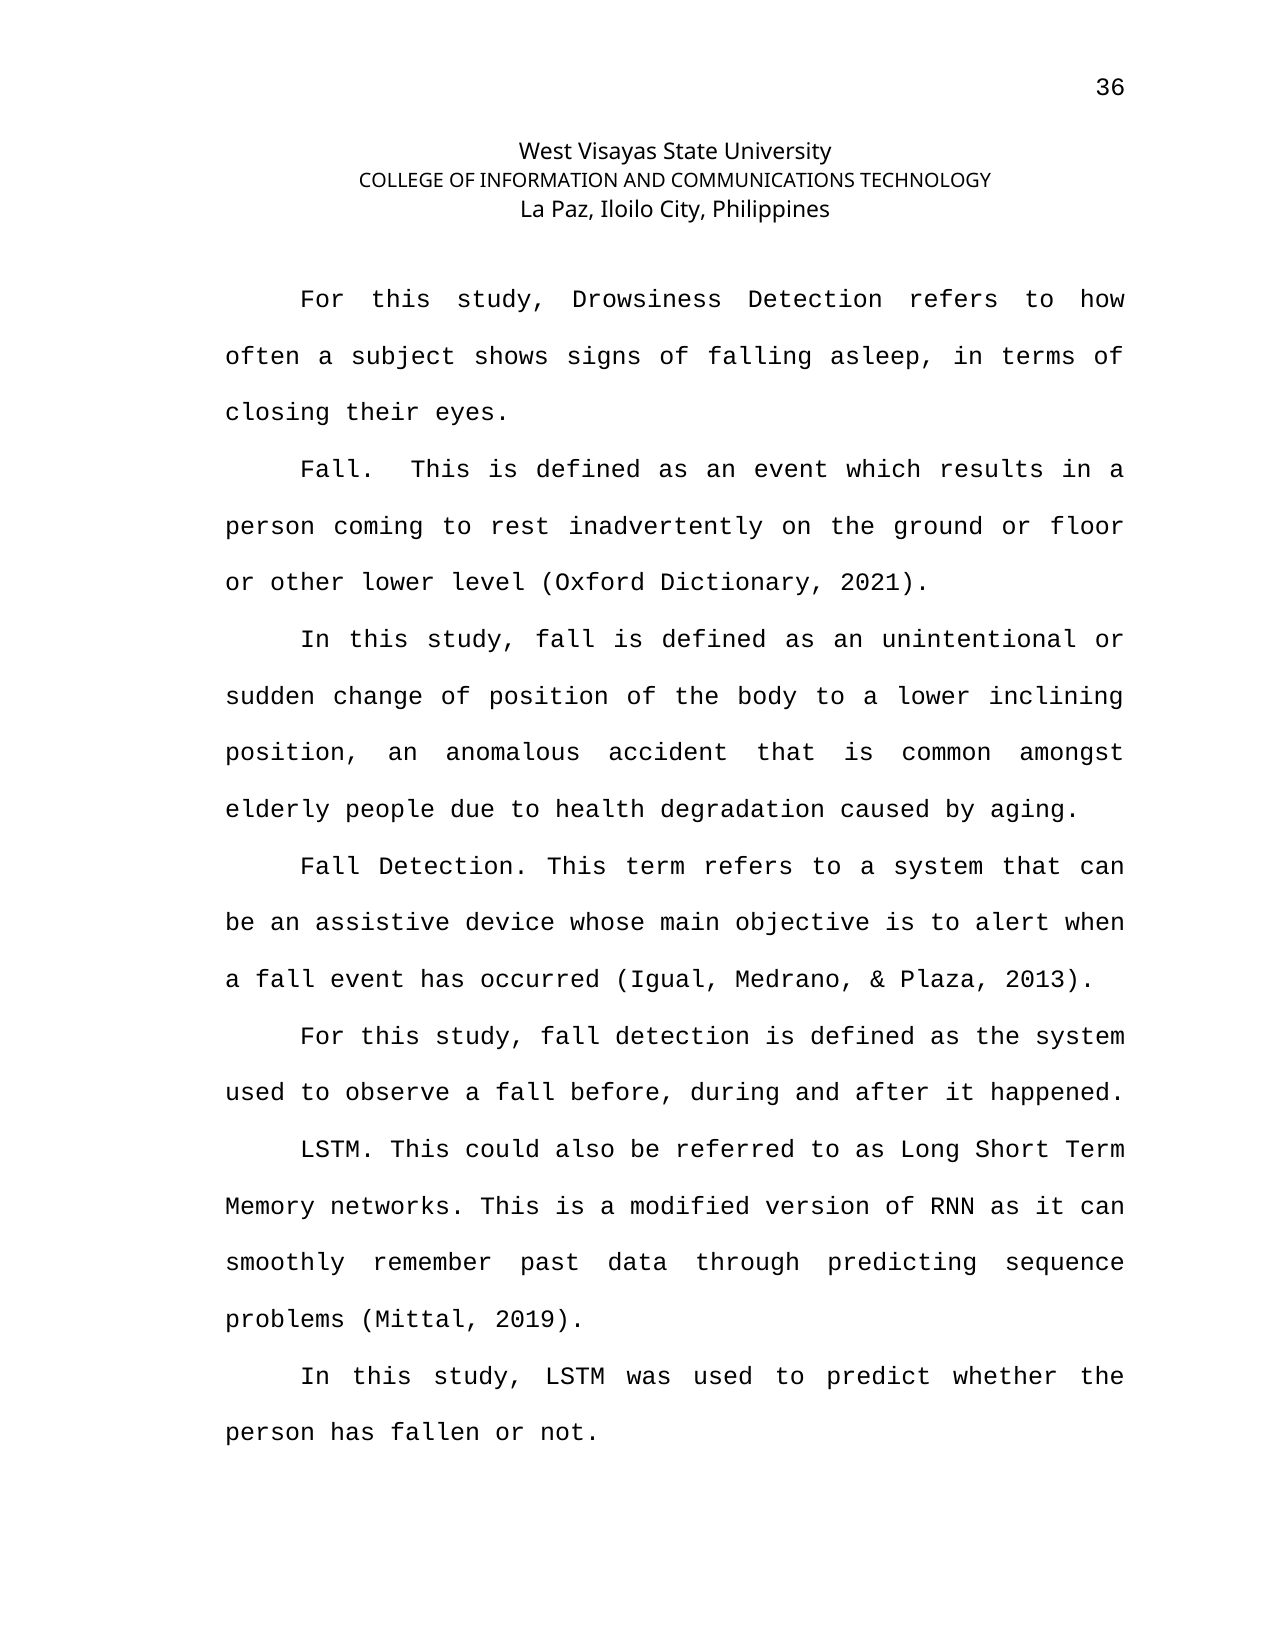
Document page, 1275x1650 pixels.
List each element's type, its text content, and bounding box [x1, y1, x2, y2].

text Fall. This is defined as an event which results in a person coming to rest inadvertently on the ground or floor or other lower level (Oxford Dictionary, 2021). [225, 457, 1125, 598]
text LSTM. This could also be referred to as Long Short Term Memory networks. This is a modified version of RNN as it can smoothly remember past data through predicting sequence problems (Mittal, 2019). [225, 1137, 1125, 1335]
text In this study, fall is defined as an unintentional or sudden change of position of the body to a lower inclining position, an anomalous accident that is common amongst elderly people due to health degradation caused by aging. [225, 627, 1125, 825]
text Fall Detection. This term refers to a system that can be an assistive device whose main objective is to alert when a fall event has occurred (Igual, Medrano, & Plaza, 2013). [225, 853, 1125, 995]
text In this study, LSTM was used to predict whether the person has fallen or not. [225, 1363, 1125, 1448]
text For this study, Drowsiness Detection refers to how often a subject shows signs of falling asleep, in terms of closing their eyes. [225, 287, 1125, 428]
text For this study, fall detection is defined as the system used to observe a fall before, during and after it happened. [225, 1023, 1125, 1108]
